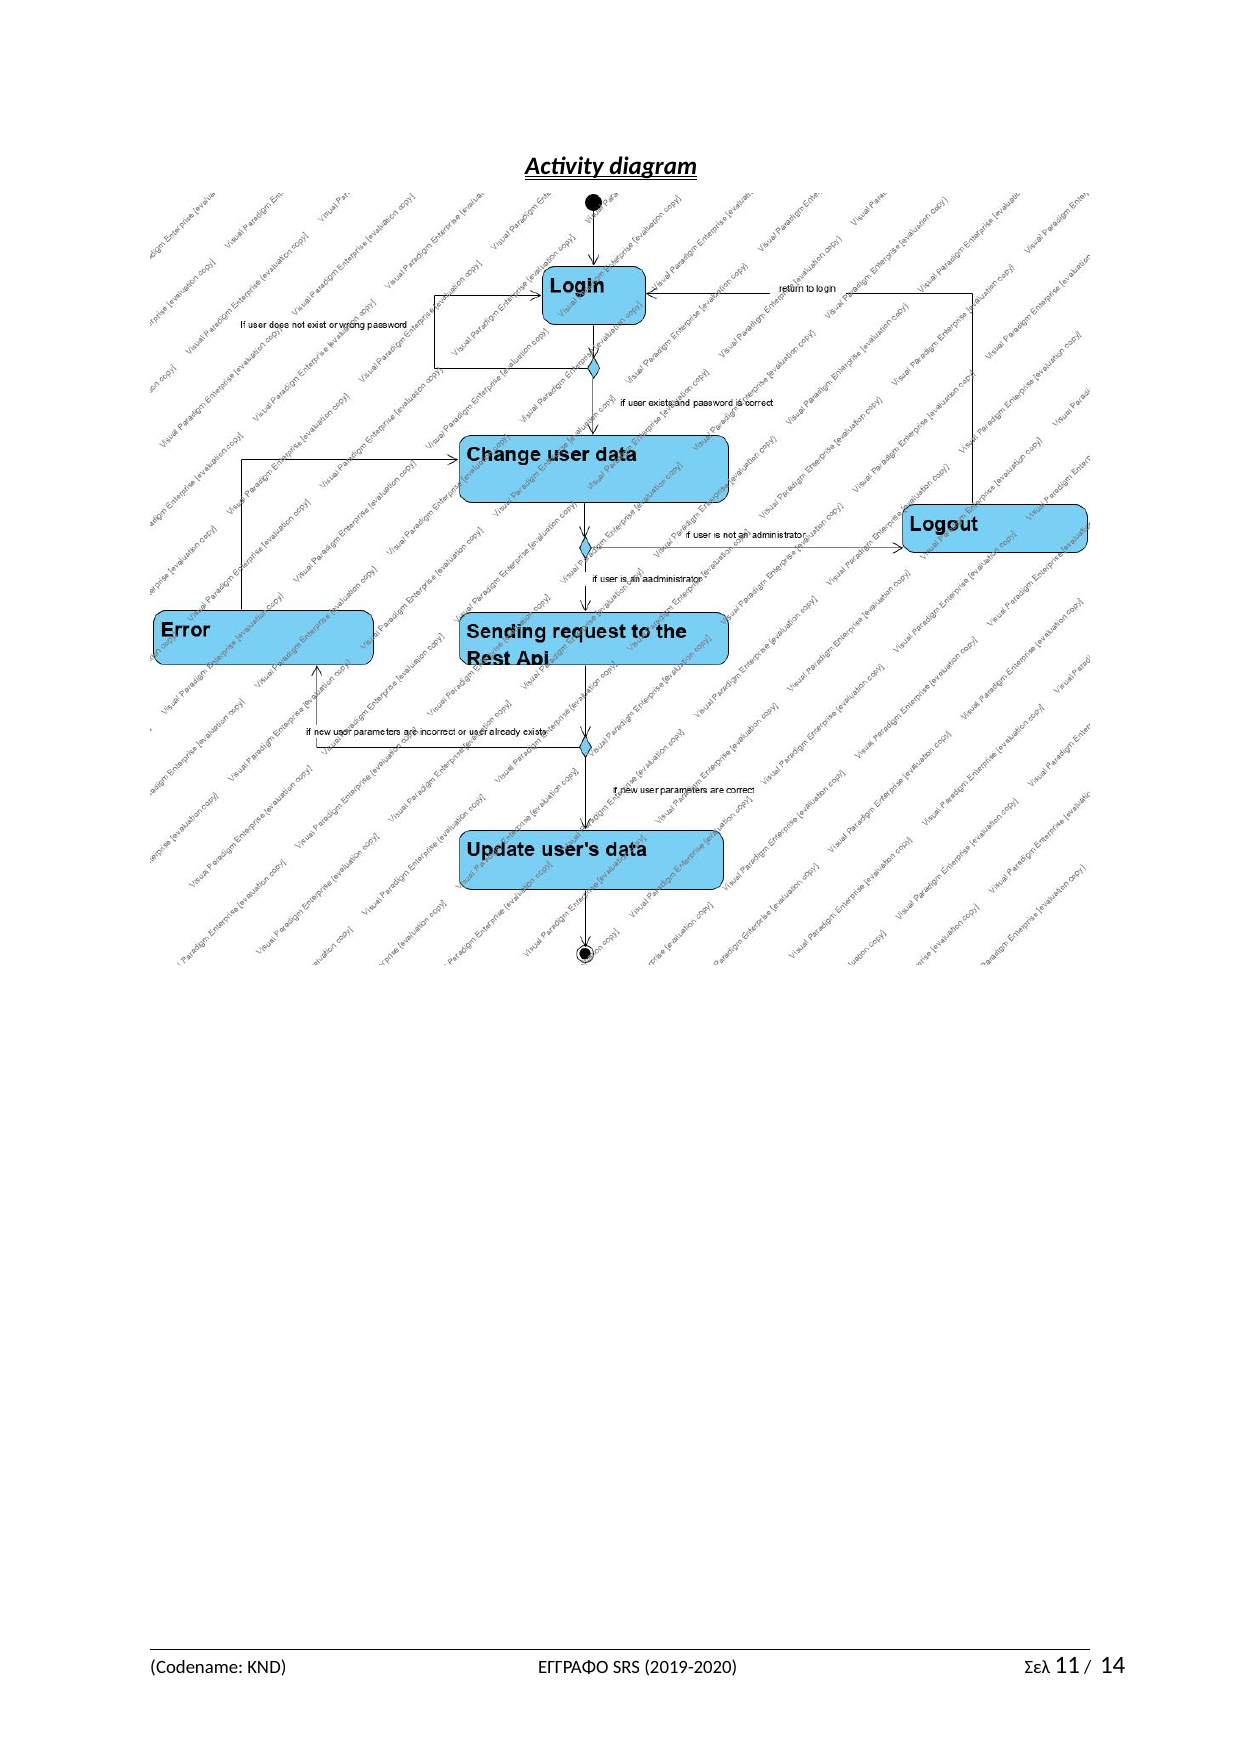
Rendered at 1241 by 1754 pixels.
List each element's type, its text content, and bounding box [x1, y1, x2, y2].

text Activity diagram [450, 150, 1090, 181]
picture [150, 193, 1091, 965]
